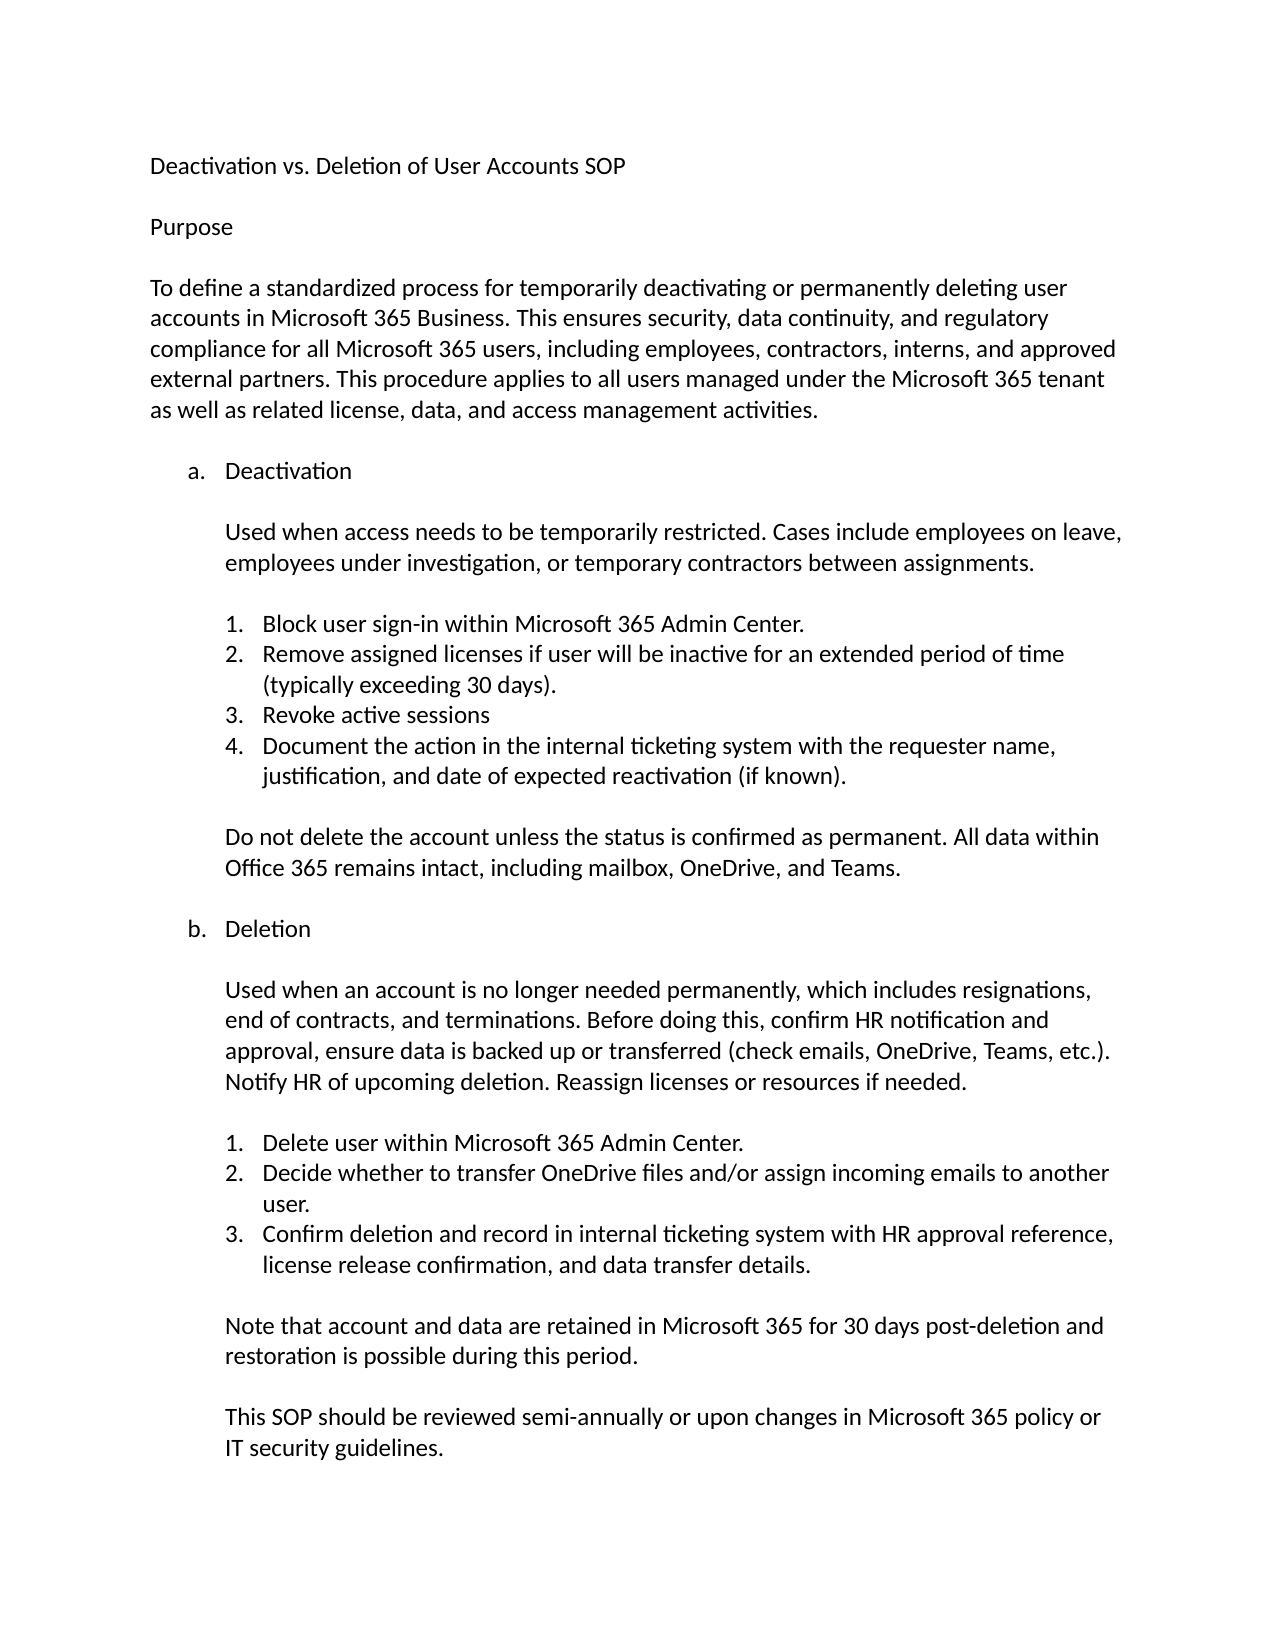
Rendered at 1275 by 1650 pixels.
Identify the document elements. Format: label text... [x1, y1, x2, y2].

text Purpose [150, 211, 1125, 242]
list Decide whether to transfer OneDrive files and/or assign incoming emails to another user. [225, 1157, 1125, 1218]
text This SOP should be reviewed semi-annually or upon changes in Microsoft 365 policy or IT security guidelines. [225, 1401, 1125, 1462]
text Note that account and data are retained in Microsoft 365 for 30 days post-deletion and restoration is possible during this period. [225, 1310, 1125, 1371]
list Confirm deletion and record in internal ticketing system with HR approval reference, license release confirmation, and data transfer details. [225, 1218, 1125, 1279]
list Used when access needs to be temporarily restricted. Cases include employees on leave, employees under investigation, or temporary contractors between assignments. [225, 516, 1125, 577]
list Remove assigned licenses if user will be inactive for an extended period of time (typically exceeding 30 days). [225, 638, 1125, 699]
list Revoke active sessions [225, 699, 1125, 730]
text Used when an account is no longer needed permanently, which includes resignations, end of contracts, and terminations. Before doing this, confirm HR notification and approval, ensure data is backed up or transferred (check emails, OneDrive, Teams, etc.). Notify HR of upcoming deletion. Reassign licenses or resources if needed. [225, 974, 1125, 1096]
list Block user sign-in within Microsoft 365 Admin Center. [225, 608, 1125, 638]
text To define a standardized process for temporarily deactivating or permanently deleting user accounts in Microsoft 365 Business. This ensures security, data continuity, and regulatory compliance for all Microsoft 365 users, including employees, contractors, interns, and approved external partners. This procedure applies to all users managed under the Microsoft 365 tenant as well as related license, data, and access management activities. [150, 272, 1125, 425]
list Document the action in the internal ticketing system with the requester name, justification, and date of expected reactivation (if known). [225, 730, 1125, 791]
list Deactivation [187, 455, 1125, 486]
list Deletion [187, 913, 1125, 943]
list Delete user within Microsoft 365 Admin Center. [225, 1127, 1125, 1157]
text Deactivation vs. Deletion of User Accounts SOP [150, 150, 1125, 181]
text Do not delete the account unless the status is confirmed as permanent. All data within Office 365 remains intact, including mailbox, OneDrive, and Teams. [225, 821, 1125, 882]
